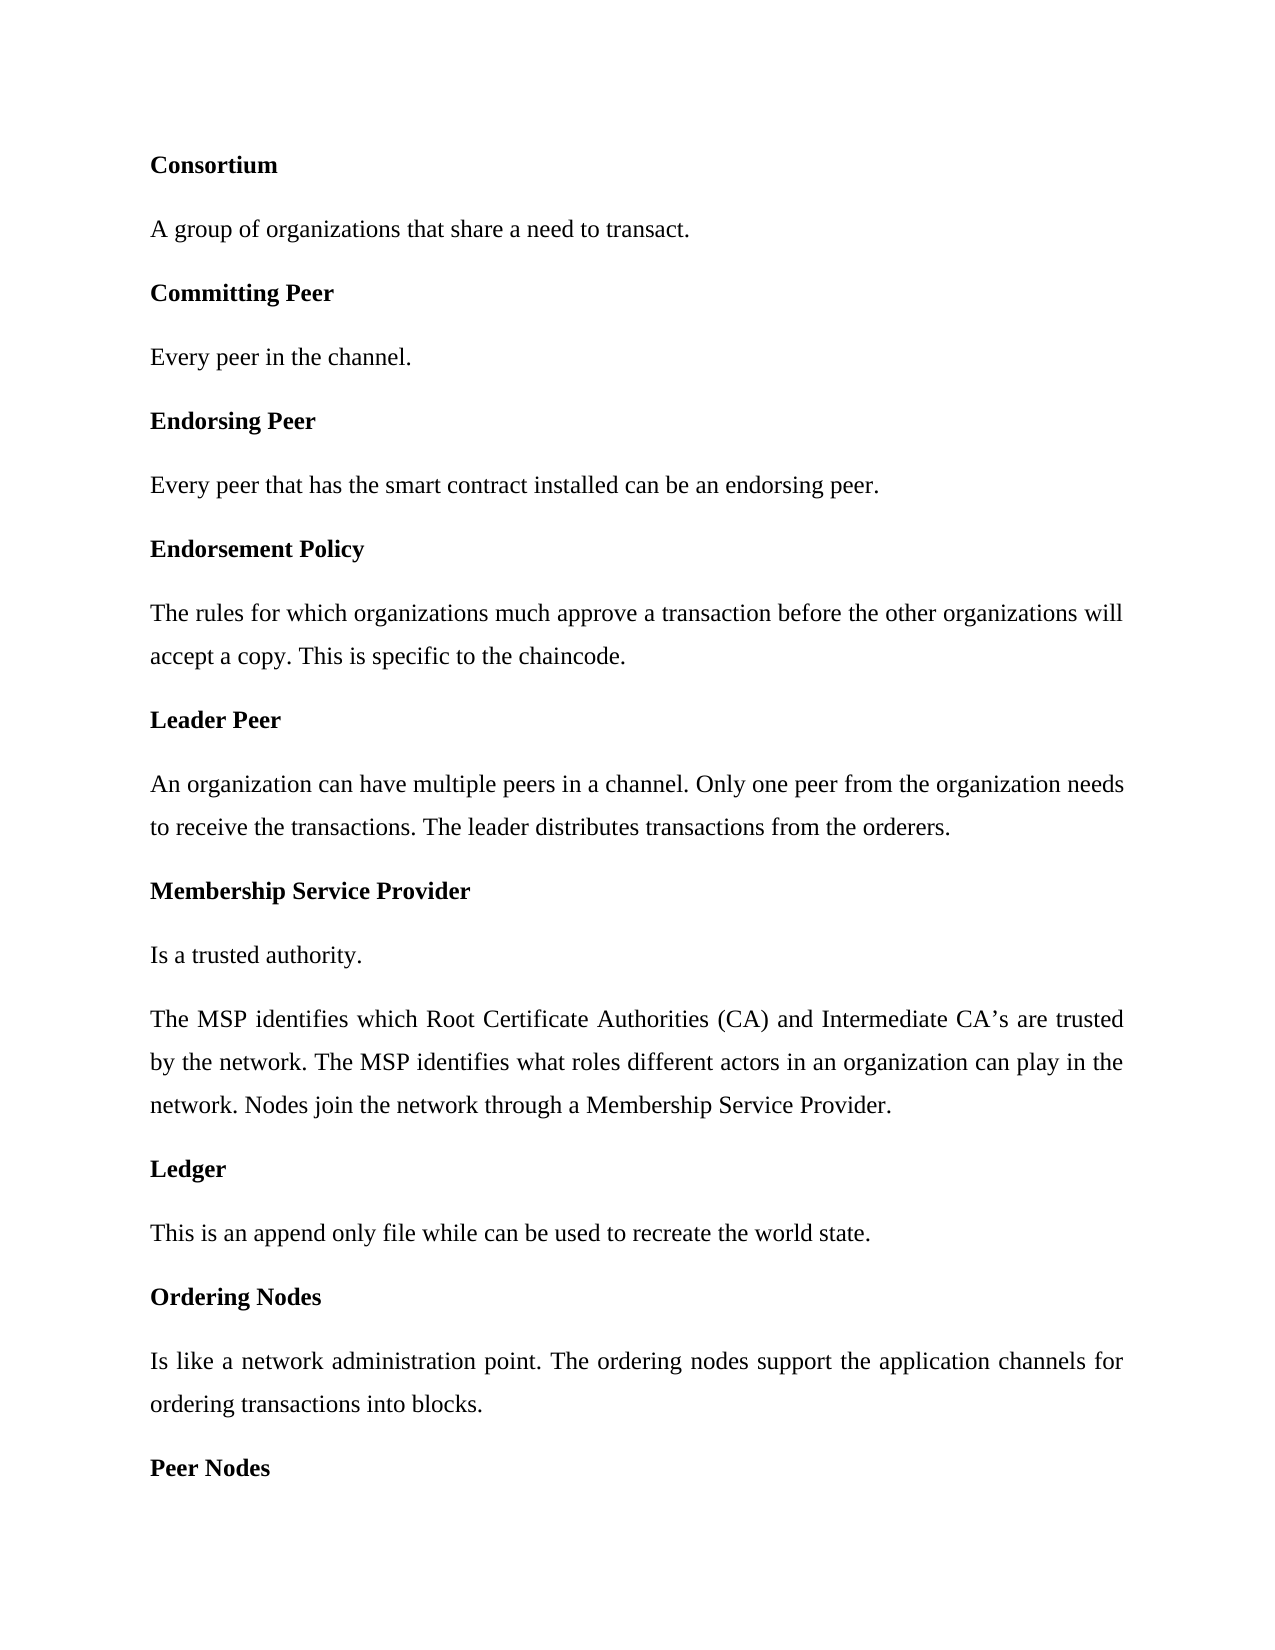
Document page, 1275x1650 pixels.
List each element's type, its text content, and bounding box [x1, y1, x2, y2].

text Leader Peer [150, 705, 1125, 733]
text Membership Service Provider [150, 876, 1125, 904]
text The MSP identifies which Root Certificate Authorities (CA) and Intermediate CA’s are trusted by the network. The MSP identifies what roles different actors in an organization can play in the network. Nodes join the network through a Membership Service Provider. [150, 1004, 1125, 1119]
text Endorsing Peer [150, 406, 1125, 434]
text Peer Nodes [150, 1453, 1125, 1482]
text Ledger [150, 1154, 1125, 1183]
text Committing Peer [150, 278, 1125, 307]
text An organization can have multiple peers in a channel. Only one peer from the organization needs to receive the transactions. The leader distributes transactions from the orderers. [150, 769, 1125, 841]
text Every peer that has the smart contract installed can be an endorsing peer. [150, 470, 1125, 498]
text Consortium [150, 150, 1125, 179]
text Is like a network administration point. The ordering nodes support the application channels for ordering transactions into blocks. [150, 1346, 1125, 1418]
text Every peer in the channel. [150, 342, 1125, 371]
text Endorsement Policy [150, 534, 1125, 562]
text A group of organizations that share a need to transact. [150, 214, 1125, 243]
text Is a trusted authority. [150, 940, 1125, 968]
text Ordering Nodes [150, 1282, 1125, 1311]
text The rules for which organizations much approve a transaction before the other organizations will accept a copy. This is specific to the chaincode. [150, 598, 1125, 669]
text This is an append only file while can be used to recreate the world state. [150, 1218, 1125, 1247]
